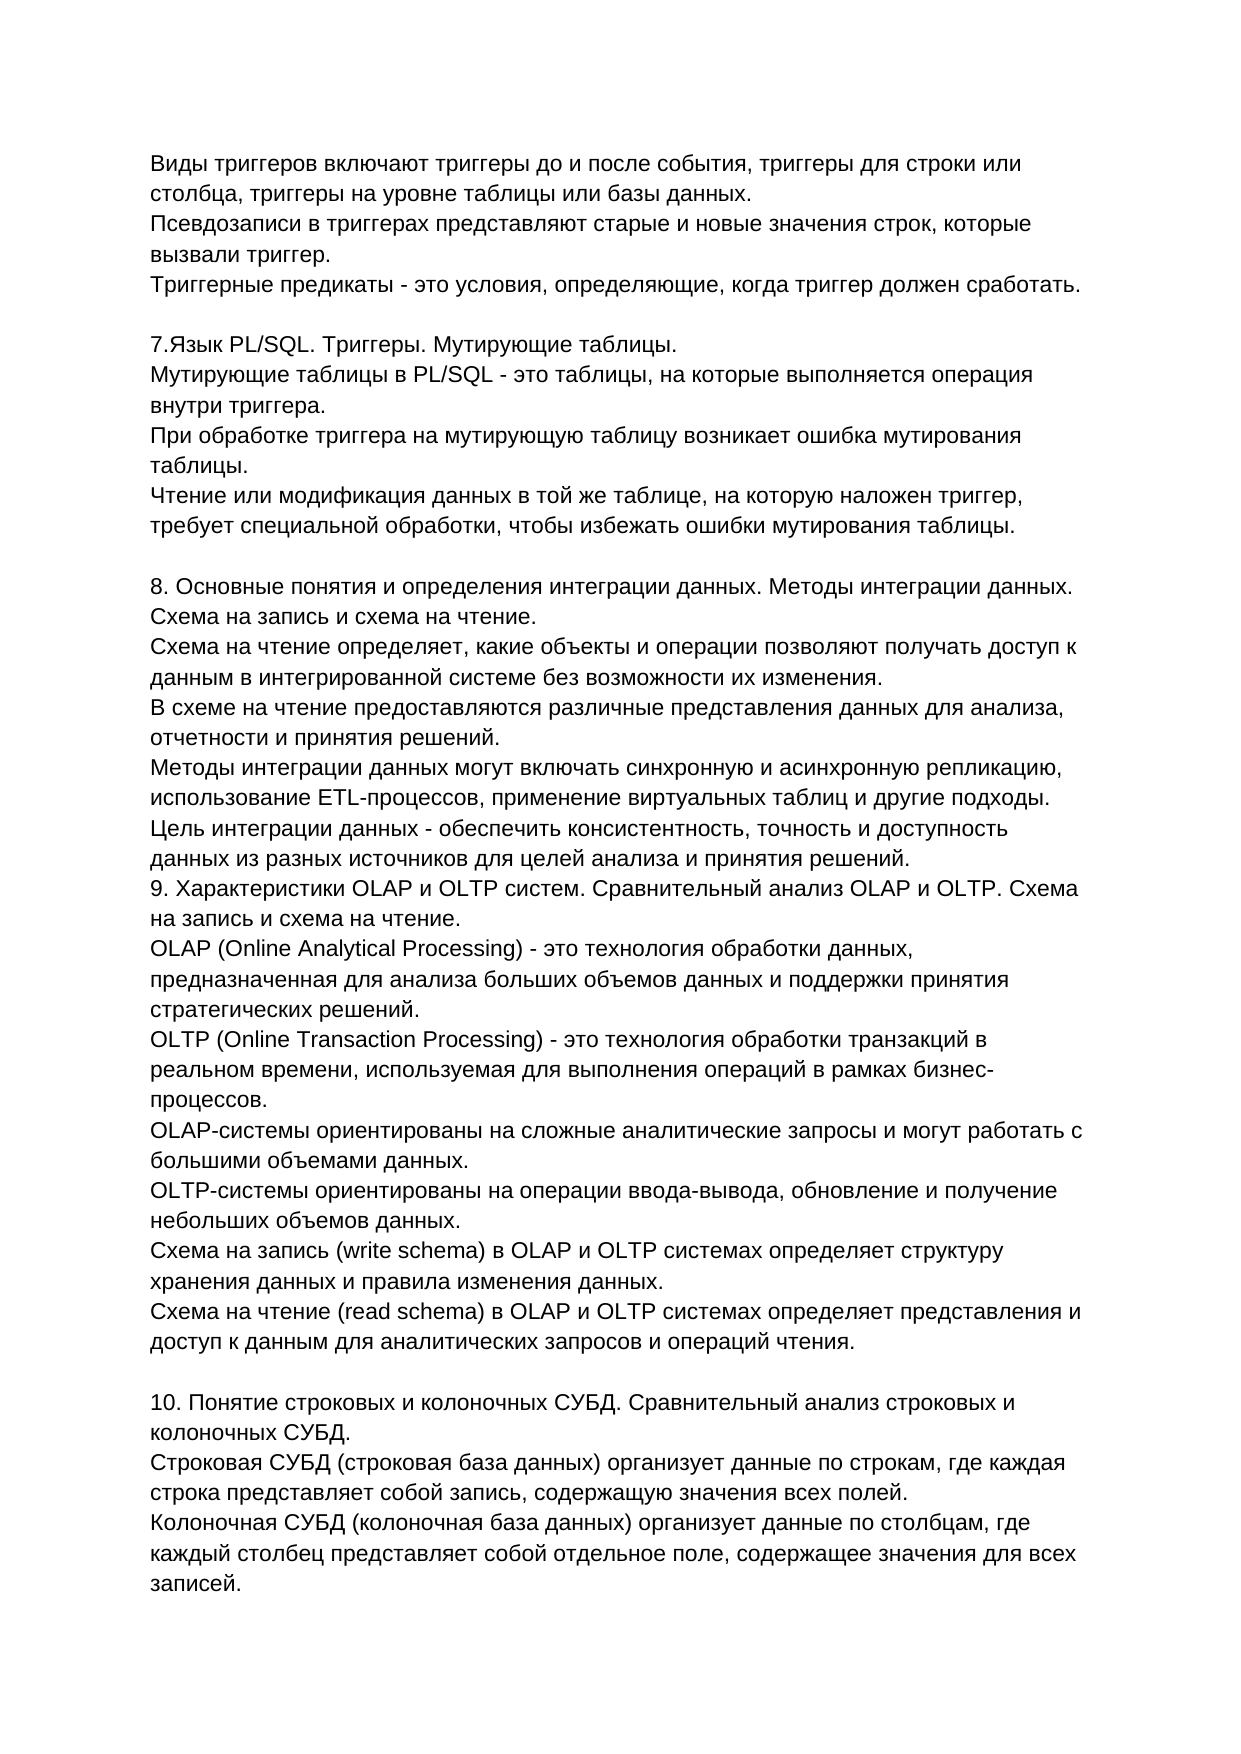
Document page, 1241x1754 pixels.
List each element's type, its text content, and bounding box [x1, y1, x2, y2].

text 8. Основные понятия и определения интеграции данных. Методы интеграции данных. Схема на запись и схема на чтение. [150, 573, 1090, 629]
text Схема на чтение определяет, какие объекты и операции позволяют получать доступ к данным в интегрированной системе без возможности их изменения. [150, 633, 1090, 690]
text Триггерные предикаты - это условия, определяющие, когда триггер должен сработать. [150, 271, 1090, 297]
text OLTP (Online Transaction Processing) - это технология обработки транзакций в реальном времени, используемая для выполнения операций в рамках бизнес-процессов. [150, 1026, 1090, 1113]
text 9. Характеристики OLAP и OLTP систем. Сравнительный анализ OLAP и OLTP. Схема на запись и схема на чтение. [150, 875, 1090, 932]
text При обработке триггера на мутирующую таблицу возникает ошибка мутирования таблицы. [150, 422, 1090, 478]
text Схема на запись (write schema) в OLAP и OLTP системах определяет структуру хранения данных и правила изменения данных. [150, 1237, 1090, 1294]
text Псевдозаписи в триггерах представляют старые и новые значения строк, которые вызвали триггер. [150, 210, 1090, 267]
text OLAP-системы ориентированы на сложные аналитические запросы и могут работать с большими объемами данных. [150, 1117, 1090, 1173]
text 10. Понятие строковых и колоночных СУБД. Сравнительный анализ строковых и колоночных СУБД. [150, 1388, 1090, 1445]
text 7.Язык PL/SQL. Триггеры. Мутирующие таблицы. [150, 331, 1090, 358]
text Строковая СУБД (строковая база данных) организует данные по строкам, где каждая строка представляет собой запись, содержащую значения всех полей. [150, 1449, 1090, 1506]
text Схема на чтение (read schema) в OLAP и OLTP системах определяет представления и доступ к данным для аналитических запросов и операций чтения. [150, 1298, 1090, 1354]
text Методы интеграции данных могут включать синхронную и асинхронную репликацию, использование ETL-процессов, применение виртуальных таблиц и другие подходы. [150, 754, 1090, 811]
text В схеме на чтение предоставляются различные представления данных для анализа, отчетности и принятия решений. [150, 694, 1090, 750]
text Колоночная СУБД (колоночная база данных) организует данные по столбцам, где каждый столбец представляет собой отдельное поле, содержащее значения для всех записей. [150, 1509, 1090, 1596]
text Чтение или модификация данных в той же таблице, на которую наложен триггер, требует специальной обработки, чтобы избежать ошибки мутирования таблицы. [150, 482, 1090, 539]
text Цель интеграции данных - обеспечить консистентность, точность и доступность данных из разных источников для целей анализа и принятия решений. [150, 814, 1090, 871]
text OLAP (Online Analytical Processing) - это технология обработки данных, предназначенная для анализа больших объемов данных и поддержки принятия стратегических решений. [150, 935, 1090, 1022]
text Мутирующие таблицы в PL/SQL - это таблицы, на которые выполняется операция внутри триггера. [150, 361, 1090, 418]
text Виды триггеров включают триггеры до и после события, триггеры для строки или столбца, триггеры на уровне таблицы или базы данных. [150, 150, 1090, 207]
text OLTP-системы ориентированы на операции ввода-вывода, обновление и получение небольших объемов данных. [150, 1177, 1090, 1234]
